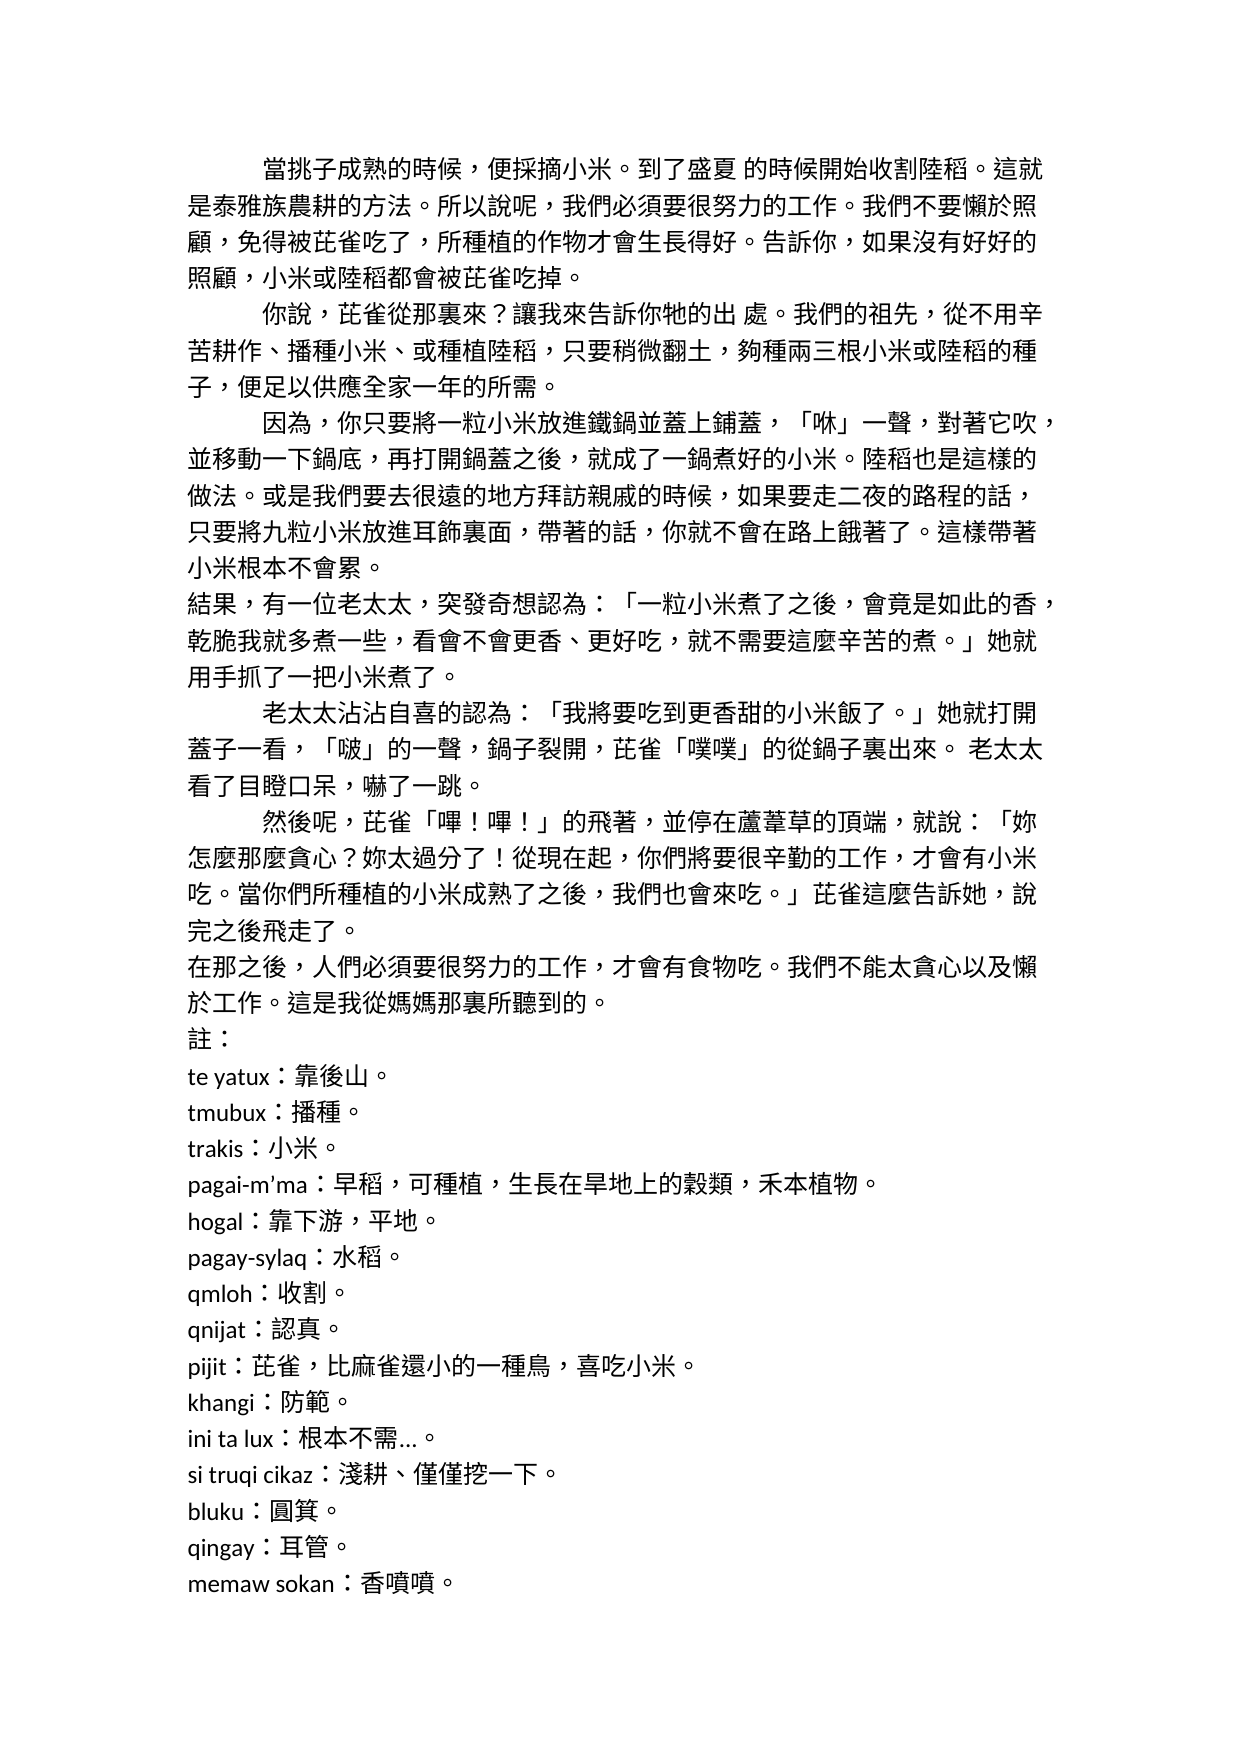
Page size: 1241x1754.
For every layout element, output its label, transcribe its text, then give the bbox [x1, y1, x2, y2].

text qingay：耳管。 [187, 1527, 1053, 1564]
text bluku：圓箕。 [187, 1491, 1053, 1527]
text 註： [187, 1020, 1053, 1056]
text pagay-sylaq：水稻。 qmloh：收割。 qnijat：認真。 pijit：芘雀，比麻雀還小的一種鳥，喜吃小米。 [187, 1237, 1053, 1382]
text 然後呢，芘雀「嗶！嗶！」的飛著，並停在蘆葦草的頂端，就說：「妳怎麼那麼貪心？妳太過分了！從現在起，你們將要很辛勤的工作，才會有小米吃。當你們所種植的小米成熟了之後，我們也會來吃。」芘雀這麼告訴她，說完之後飛走了。 [187, 802, 1053, 947]
text khangi：防範。 [187, 1382, 1053, 1419]
text 因為，你只要將一粒小米放進鐵鍋並蓋上鋪蓋，「咻」一聲，對著它吹，並移動一下鍋底，再打開鍋蓋之後，就成了一鍋煮好的小米。陸稻也是這樣的做法。或是我們要去很遠的地方拜訪親戚的時候，如果要走二夜的路程的話，只要將九粒小米放進耳飾裏面，帶著的話，你就不會在路上餓著了。這樣帶著小米根本不會累。 [187, 404, 1053, 585]
text ini ta lux：根本不需...。 si truqi cikaz：淺耕、僅僅挖一下。 [187, 1419, 1053, 1491]
text memaw sokan：香噴噴。 [187, 1564, 1053, 1600]
text 結果，有一位老太太，突發奇想認為：「一粒小米煮了之後，會竟是如此的香，乾脆我就多煮一些，看會不會更香、更好吃，就不需要這麼辛苦的煮。」她就用手抓了一把小米煮了。 [187, 585, 1053, 694]
text 當挑子成熟的時候，便採摘小米。到了盛夏 的時候開始收割陸稻。這就是泰雅族農耕的方法。所以說呢，我們必須要很努力的工作。我們不要懶於照顧，免得被芘雀吃了，所種植的作物才會生長得好。告訴你，如果沒有好好的照顧，小米或陸稻都會被芘雀吃掉。 [187, 150, 1053, 295]
text 在那之後，人們必須要很努力的工作，才會有食物吃。我們不能太貪心以及懶於工作。這是我從媽媽那裏所聽到的。 [187, 947, 1053, 1020]
text 老太太沾沾自喜的認為：「我將要吃到更香甜的小米飯了。」她就打開蓋子一看，「啵」的一聲，鍋子裂開，芘雀「噗噗」的從鍋子裏出來。 老太太看了目瞪口呆，嚇了一跳。 [187, 694, 1053, 802]
text 你說，芘雀從那裏來？讓我來告訴你牠的出 處。我們的祖先，從不用辛苦耕作、播種小米、或種植陸稻，只要稍微翻土，夠種兩三根小米或陸稻的種子，便足以供應全家一年的所需。 [187, 295, 1053, 404]
text te yatux：靠後山。 tmubux：播種。 trakis：小米。 pagai-m’ma：早稻，可種植，生長在旱地上的穀類，禾本植物。 hogal：靠下游，平地。 [187, 1056, 1053, 1237]
